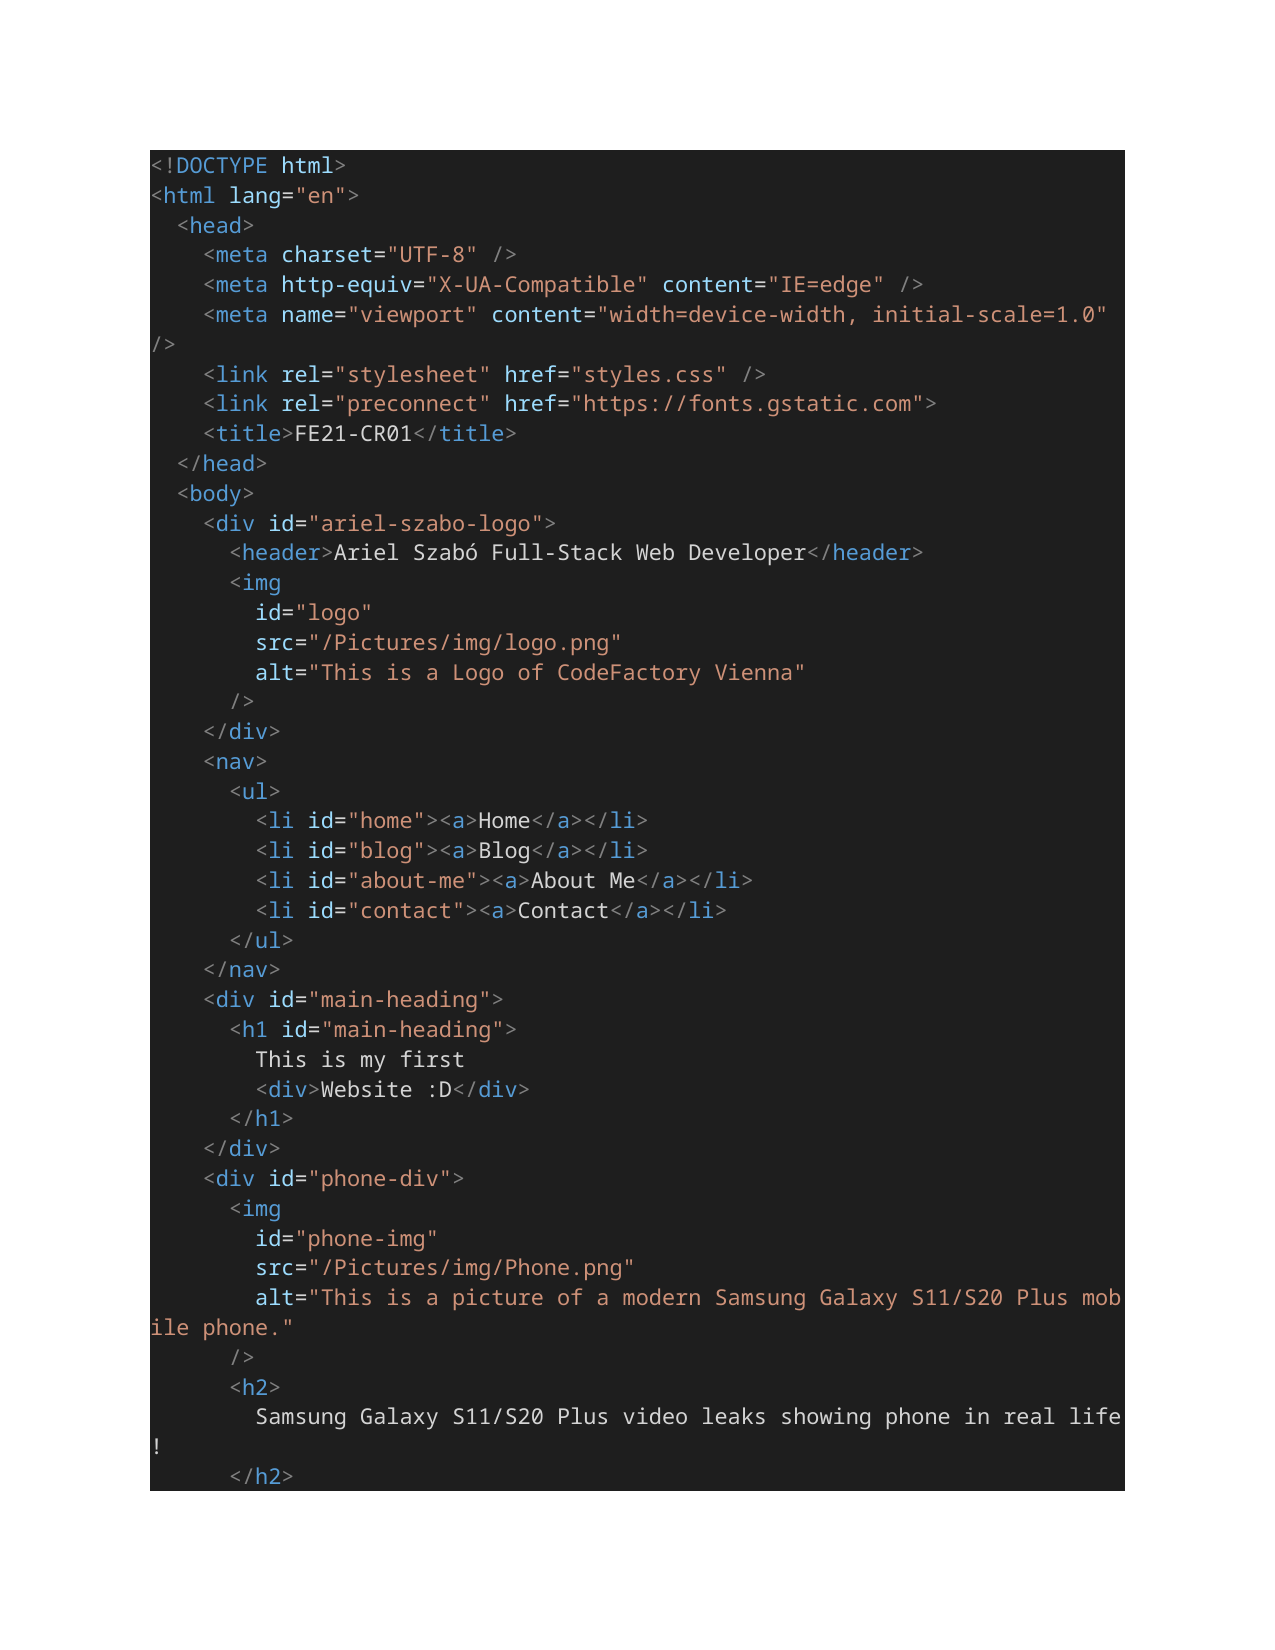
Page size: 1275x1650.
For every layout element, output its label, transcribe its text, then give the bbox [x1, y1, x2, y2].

text <title>FE21-CR01</title> [150, 418, 1125, 448]
text /> [150, 686, 1125, 716]
text <li id="blog"><a>Blog</a></li> [150, 835, 1125, 865]
text <div>Website :D</div> [150, 1073, 1125, 1103]
text src="/Pictures/img/Phone.png" [150, 1252, 1125, 1282]
text alt="This is a Logo of CodeFactory Vienna" [150, 656, 1125, 686]
text <meta http-equiv="X-UA-Compatible" content="IE=edge" /> [150, 269, 1125, 299]
text <html lang="en"> [150, 180, 1125, 209]
text <li id="home"><a>Home</a></li> [150, 805, 1125, 835]
text </div> [150, 1133, 1125, 1163]
text <nav> [150, 746, 1125, 776]
text <ul> [150, 776, 1125, 805]
text id="logo" [150, 597, 1125, 627]
text <body> [150, 478, 1125, 507]
text <div id="phone-div"> [150, 1163, 1125, 1193]
text <h1 id="main-heading"> [150, 1014, 1125, 1044]
text <li id="contact"><a>Contact</a></li> [150, 895, 1125, 924]
text <div id="main-heading"> [150, 984, 1125, 1014]
text <link rel="preconnect" href="https://fonts.gstatic.com"> [150, 388, 1125, 418]
text </div> [150, 716, 1125, 746]
text </h2> [150, 1461, 1125, 1491]
text <img [150, 1193, 1125, 1222]
text <li id="about-me"><a>About Me</a></li> [150, 865, 1125, 895]
text <meta name="viewport" content="width=device-width, initial-scale=1.0" /> [150, 299, 1125, 358]
text </nav> [150, 954, 1125, 984]
text src="/Pictures/img/logo.png" [150, 627, 1125, 656]
text <h2> [150, 1371, 1125, 1401]
text <meta charset="UTF-8" /> [150, 239, 1125, 269]
text <div id="ariel-szabo-logo"> [150, 507, 1125, 537]
text <link rel="stylesheet" href="styles.css" /> [150, 358, 1125, 388]
text alt="This is a picture of a modern Samsung Galaxy S11/S20 Plus mobile phone." [150, 1282, 1125, 1342]
text </head> [150, 448, 1125, 478]
text <img [150, 567, 1125, 597]
text This is my first [150, 1044, 1125, 1073]
text </h1> [150, 1103, 1125, 1133]
text Samsung Galaxy S11/S20 Plus video leaks showing phone in real life! [150, 1401, 1125, 1461]
text <header>Ariel Szabó Full-Stack Web Developer</header> [150, 537, 1125, 567]
text id="phone-img" [150, 1222, 1125, 1252]
text <!DOCTYPE html> [150, 150, 1125, 180]
text </ul> [150, 924, 1125, 954]
text /> [150, 1342, 1125, 1371]
text <head> [150, 209, 1125, 239]
